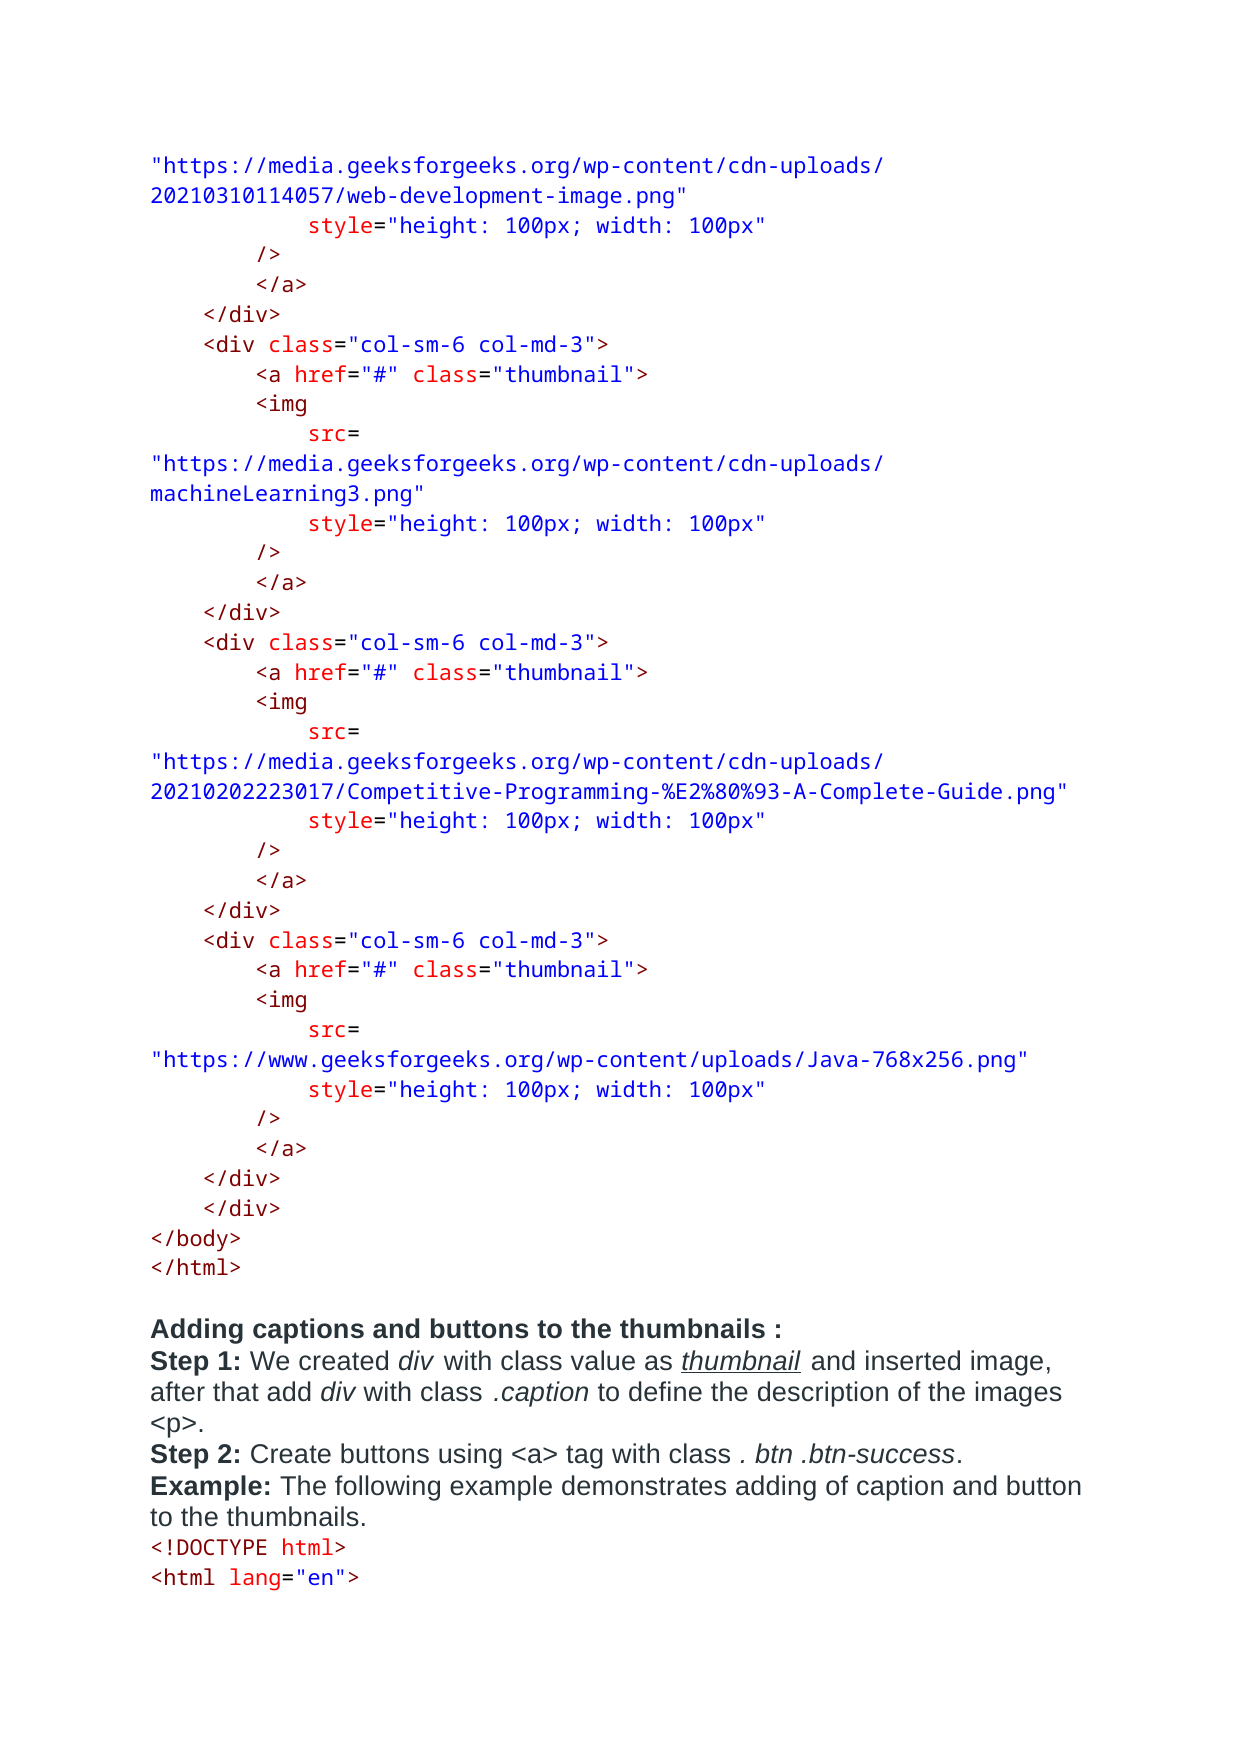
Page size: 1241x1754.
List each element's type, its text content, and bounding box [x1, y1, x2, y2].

text <img [150, 984, 1090, 1014]
text Adding captions and buttons to the thumbnails : [150, 1313, 1090, 1344]
text <html lang="en"> [150, 1562, 1090, 1592]
text /> [150, 239, 1090, 269]
text <a href="#" class="thumbnail"> [150, 954, 1090, 984]
text <img [150, 388, 1090, 418]
text </div> [150, 1163, 1090, 1193]
text </a> [150, 269, 1090, 299]
text style="height: 100px; width: 100px" [150, 1073, 1090, 1103]
text "https://www.geeksforgeeks.org/wp-content/uploads/Java-768x256.png" [150, 1044, 1090, 1073]
text "https://media.geeksforgeeks.org/wp-content/cdn-uploads/20210202223017/Competitive-Programming-%E2%80%93-A-Complete-Guide.png" [150, 746, 1090, 805]
text "https://media.geeksforgeeks.org/wp-content/cdn-uploads/machineLearning3.png" [150, 448, 1090, 507]
text src= [150, 1014, 1090, 1044]
text <a href="#" class="thumbnail"> [150, 656, 1090, 686]
text <img [150, 686, 1090, 716]
text Step 2: Create buttons using <a> tag with class . btn .btn-success. [150, 1438, 1090, 1469]
text </html> [150, 1252, 1090, 1282]
text src= [150, 418, 1090, 448]
text "https://media.geeksforgeeks.org/wp-content/cdn-uploads/20210310114057/web-development-image.png" [150, 150, 1090, 209]
text /> [150, 537, 1090, 567]
text src= [150, 716, 1090, 746]
text </div> [150, 299, 1090, 329]
text style="height: 100px; width: 100px" [150, 507, 1090, 537]
text <div class="col-sm-6 col-md-3"> [150, 627, 1090, 656]
text style="height: 100px; width: 100px" [150, 209, 1090, 239]
text Example: The following example demonstrates adding of caption and button to the thumbnails. [150, 1469, 1090, 1532]
text Step 1: We created div with class value as thumbnail and inserted image, after that add div with class .caption to define the description of the images <p>. [150, 1344, 1090, 1438]
text </div> [150, 1193, 1090, 1222]
text </a> [150, 865, 1090, 895]
text <div class="col-sm-6 col-md-3"> [150, 329, 1090, 358]
text <div class="col-sm-6 col-md-3"> [150, 924, 1090, 954]
text </body> [150, 1222, 1090, 1252]
text style="height: 100px; width: 100px" [150, 805, 1090, 835]
text /> [150, 1103, 1090, 1133]
text </div> [150, 597, 1090, 627]
text <!DOCTYPE html> [150, 1532, 1090, 1562]
text <a href="#" class="thumbnail"> [150, 358, 1090, 388]
text </a> [150, 1133, 1090, 1163]
text </div> [150, 895, 1090, 924]
text /> [150, 835, 1090, 865]
text </a> [150, 567, 1090, 597]
